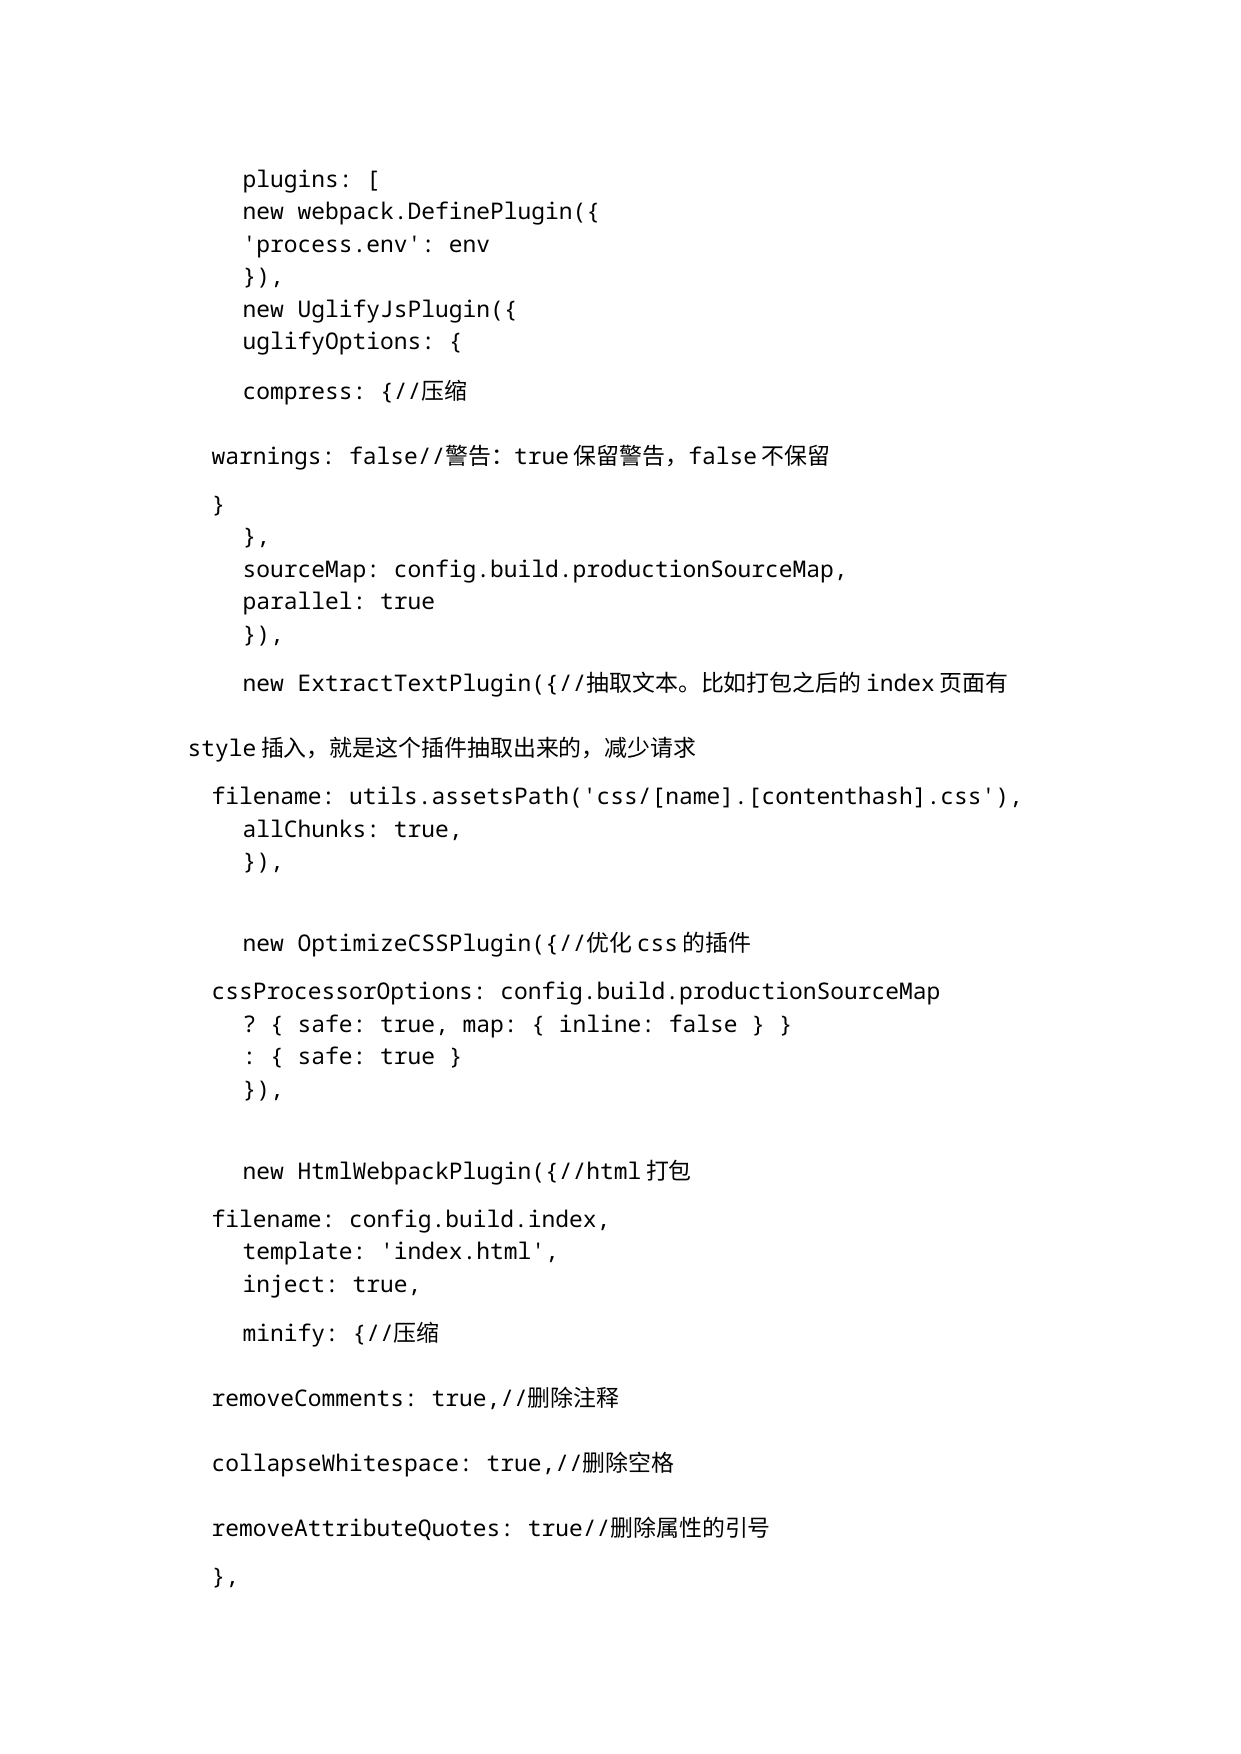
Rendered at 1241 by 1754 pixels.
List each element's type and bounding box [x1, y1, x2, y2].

text [187, 162, 1053, 1592]
